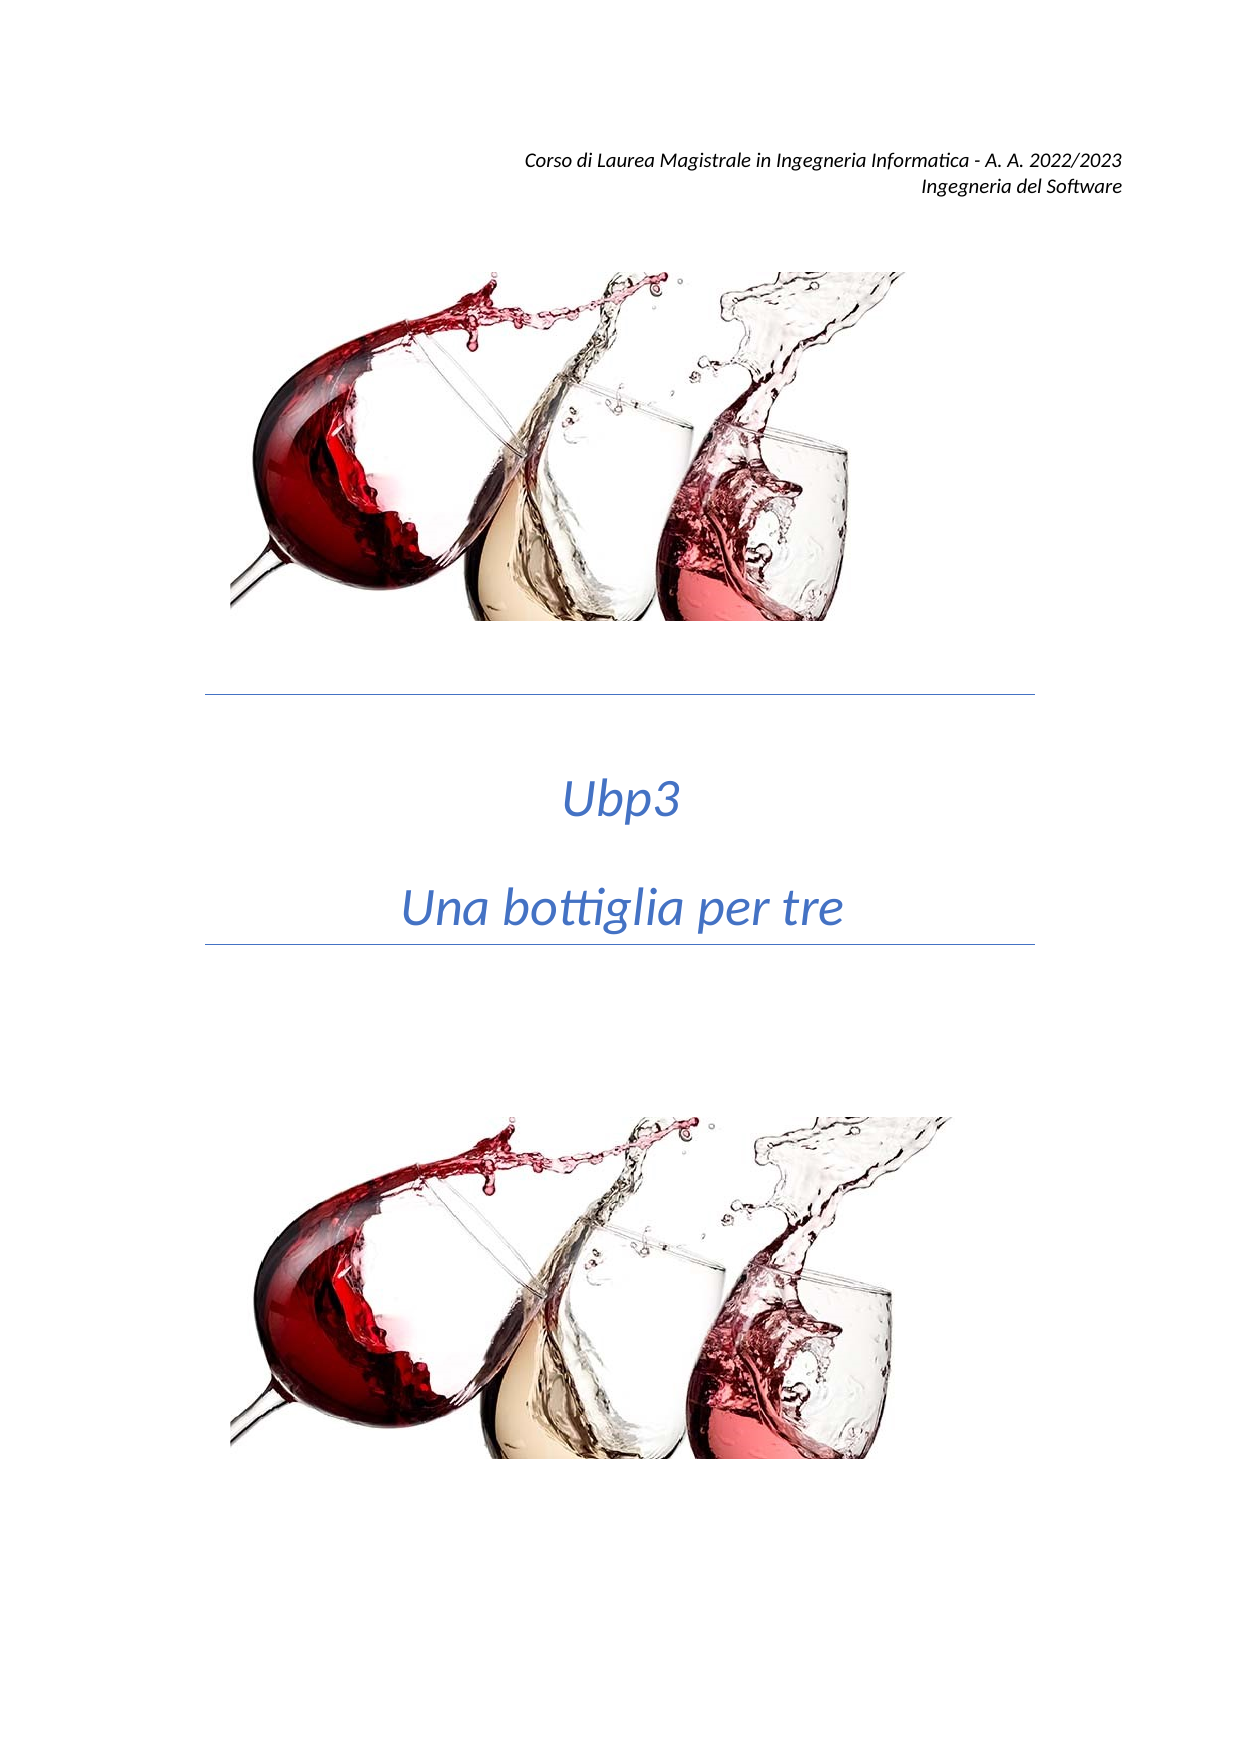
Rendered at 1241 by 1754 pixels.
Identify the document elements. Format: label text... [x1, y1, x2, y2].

picture [230, 272, 1026, 621]
text Ingegneria del Software [118, 173, 1122, 198]
picture [230, 1117, 1083, 1459]
text Corso di Laurea Magistrale in Ingegneria Informatica - A. A. 2022/2023 [118, 148, 1122, 173]
text Una bottiglia per tre [118, 872, 844, 938]
text Ubp3 [119, 763, 1122, 830]
